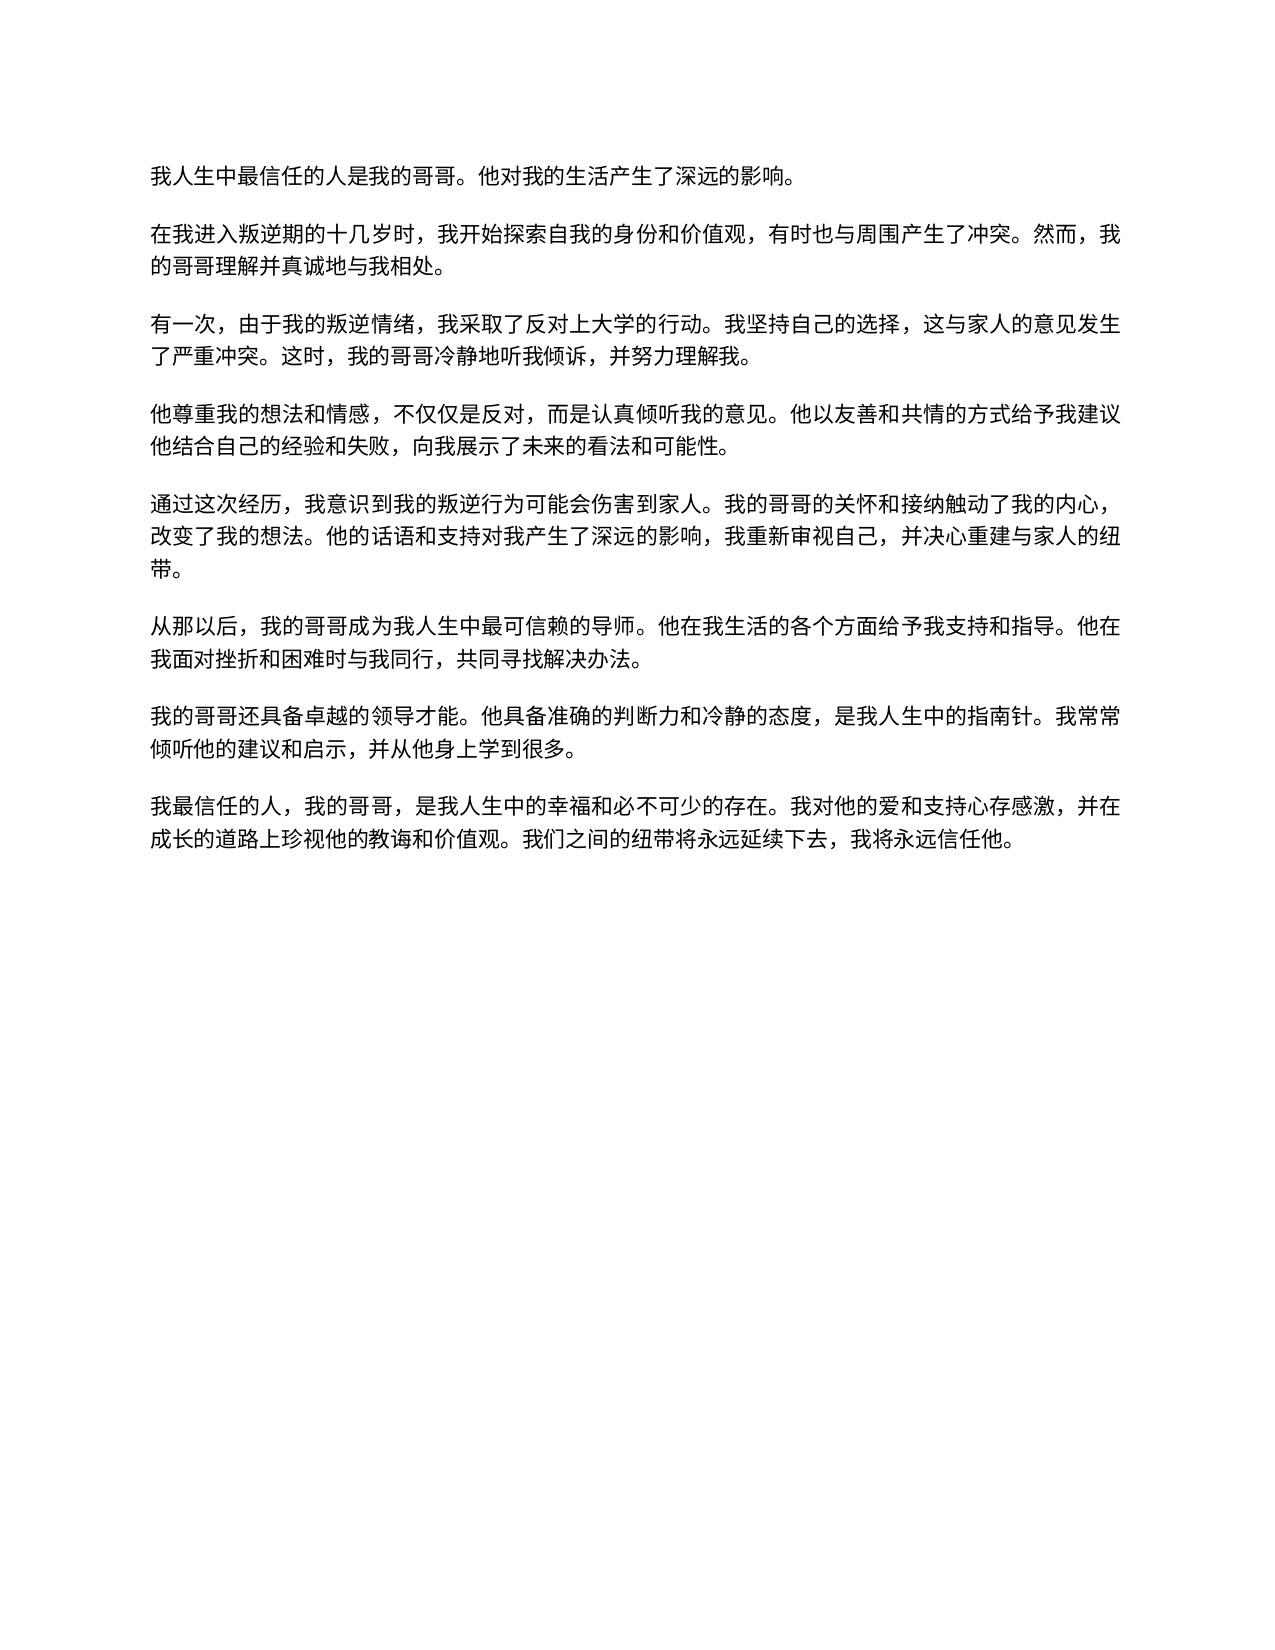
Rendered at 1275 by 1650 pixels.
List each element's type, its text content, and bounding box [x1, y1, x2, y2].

text 我人生中最信任的人是我的哥哥。他对我的生活产生了深远的影响。 [150, 159, 1125, 191]
text 通过这次经历，我意识到我的叛逆行为可能会伤害到家人。我的哥哥的关怀和接纳触动了我的内心，改变了我的想法。他的话语和支持对我产生了深远的影响，我重新审视自己，并决心重建与家人的纽带。 [150, 486, 1125, 584]
text 我最信任的人，我的哥哥，是我人生中的幸福和必不可少的存在。我对他的爱和支持心存感激，并在成长的道路上珍视他的教诲和价值观。我们之间的纽带将永远延续下去，我将永远信任他。 [150, 789, 1125, 854]
text 在我进入叛逆期的十几岁时，我开始探索自我的身份和价值观，有时也与周围产生了冲突。然而，我的哥哥理解并真诚地与我相处。 [150, 216, 1125, 281]
text 他尊重我的想法和情感，不仅仅是反对，而是认真倾听我的意见。他以友善和共情的方式给予我建议。他结合自己的经验和失败，向我展示了未来的看法和可能性。 [150, 396, 1125, 461]
text 有一次，由于我的叛逆情绪，我采取了反对上大学的行动。我坚持自己的选择，这与家人的意见发生了严重冲突。这时，我的哥哥冷静地听我倾诉，并努力理解我。 [150, 306, 1125, 371]
text 从那以后，我的哥哥成为我人生中最可信赖的导师。他在我生活的各个方面给予我支持和指导。他在我面对挫折和困难时与我同行，共同寻找解决办法。 [150, 609, 1125, 674]
text 我的哥哥还具备卓越的领导才能。他具备准确的判断力和冷静的态度，是我人生中的指南针。我常常倾听他的建议和启示，并从他身上学到很多。 [150, 699, 1125, 764]
